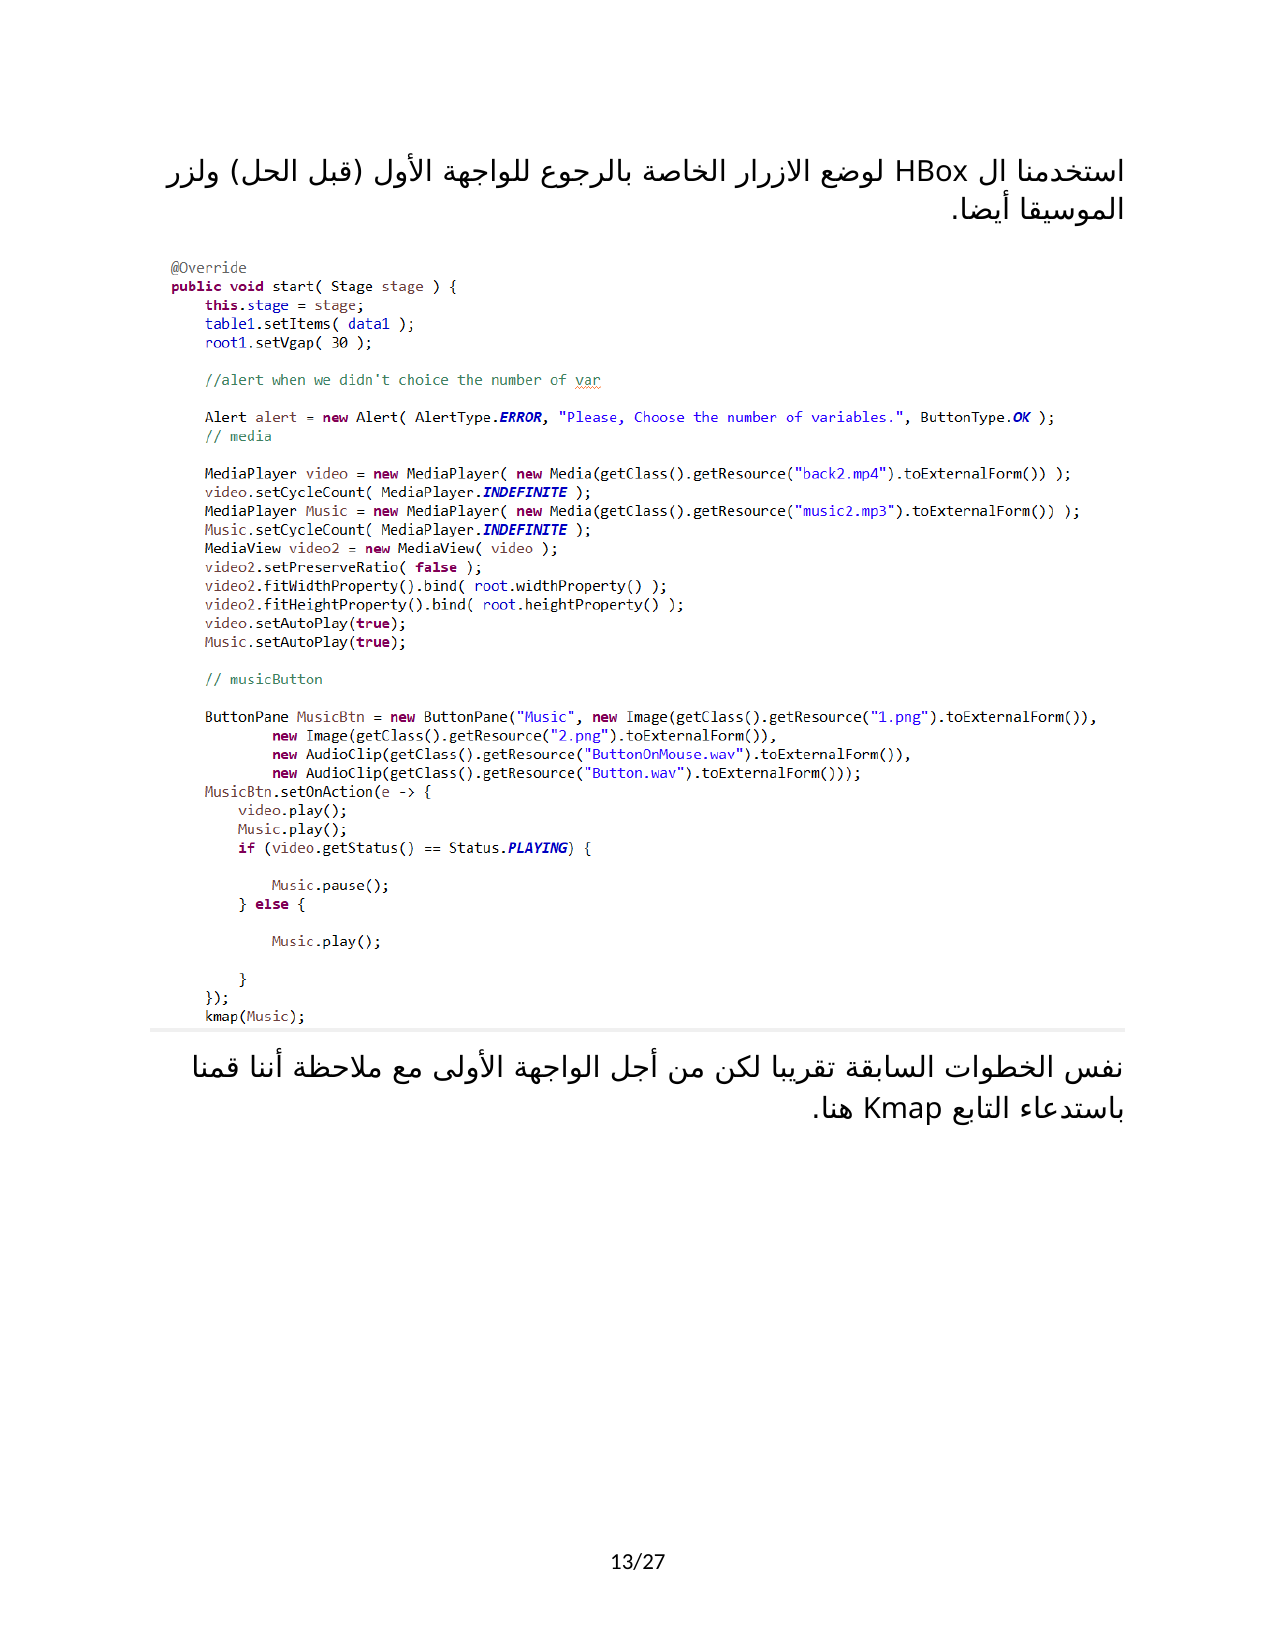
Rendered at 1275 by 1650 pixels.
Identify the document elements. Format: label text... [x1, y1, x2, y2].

text استخدمنا ال HBox لوضع الازرار الخاصة بالرجوع للواجهة الأول (قبل الحل) ولزر الموسيقا أيضا. [150, 150, 1125, 226]
text نفس الخطوات السابقة تقريبا لكن من أجل الواجهة الأولى مع ملاحظة أننا قمنا باستدعاء التابع Kmap هنا. [150, 1051, 1125, 1127]
